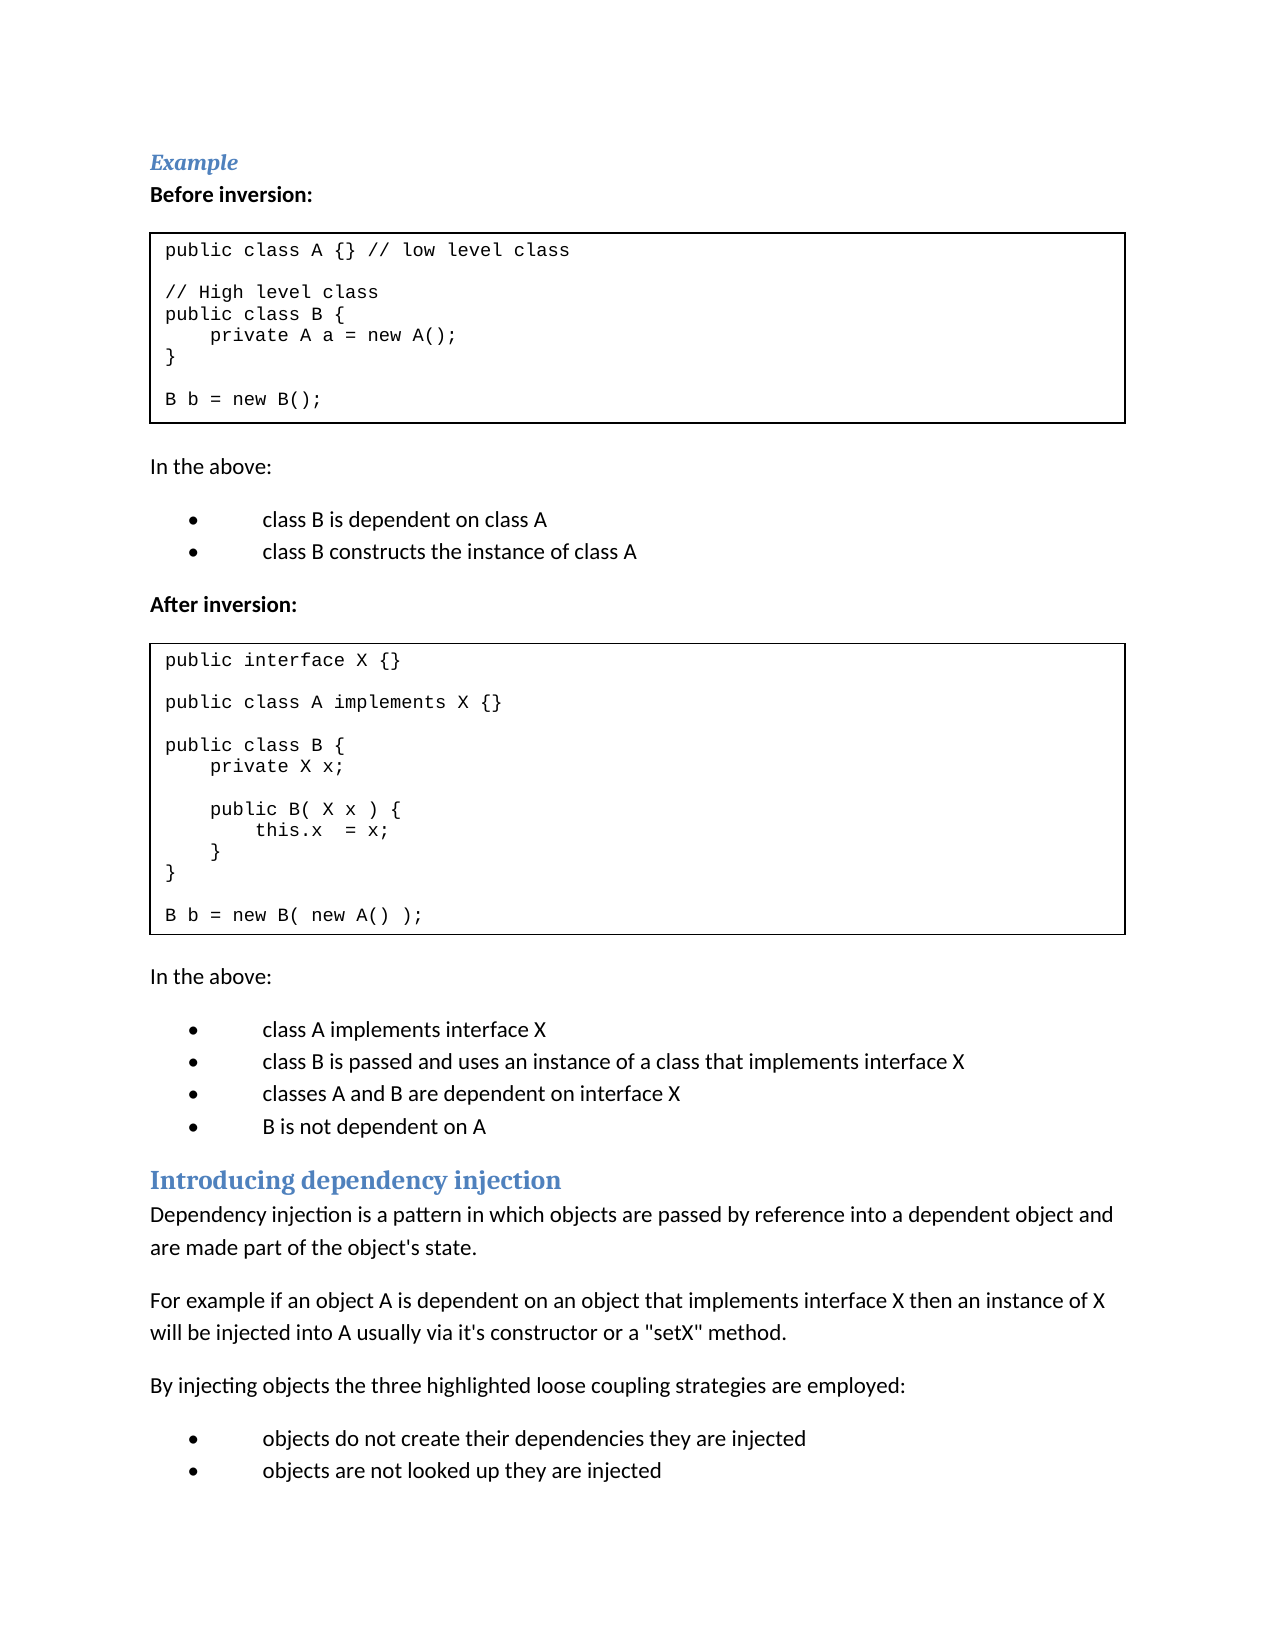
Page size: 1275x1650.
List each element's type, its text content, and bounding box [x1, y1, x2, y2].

list class B is passed and uses an instance of a class that implements interface X [187, 1047, 1125, 1075]
list B is not dependent on A [187, 1112, 1125, 1140]
list class A implements interface X [187, 1015, 1125, 1043]
text Before inversion: [150, 180, 1125, 208]
list class B constructs the instance of class A [187, 537, 1125, 565]
list class B is dependent on class A [187, 505, 1125, 533]
subtitle Introducing dependency injection [150, 1165, 1125, 1196]
text After inversion: [150, 590, 1125, 618]
subtitle Example [150, 150, 1125, 176]
text By injecting objects the three highlighted loose coupling strategies are employed: [150, 1371, 1125, 1399]
text In the above: [150, 962, 1125, 990]
text In the above: [150, 452, 1125, 480]
text Dependency injection is a pattern in which objects are passed by reference into a dependent object and are made part of the object's state. [150, 1201, 1125, 1261]
list classes A and B are dependent on interface X [187, 1079, 1125, 1108]
list objects do not create their dependencies they are injected [187, 1424, 1125, 1452]
text For example if an object A is dependent on an object that implements interface X then an instance of X will be injected into A usually via it's constructor or a "setX" method. [150, 1286, 1125, 1346]
list objects are not looked up they are injected [187, 1456, 1125, 1484]
